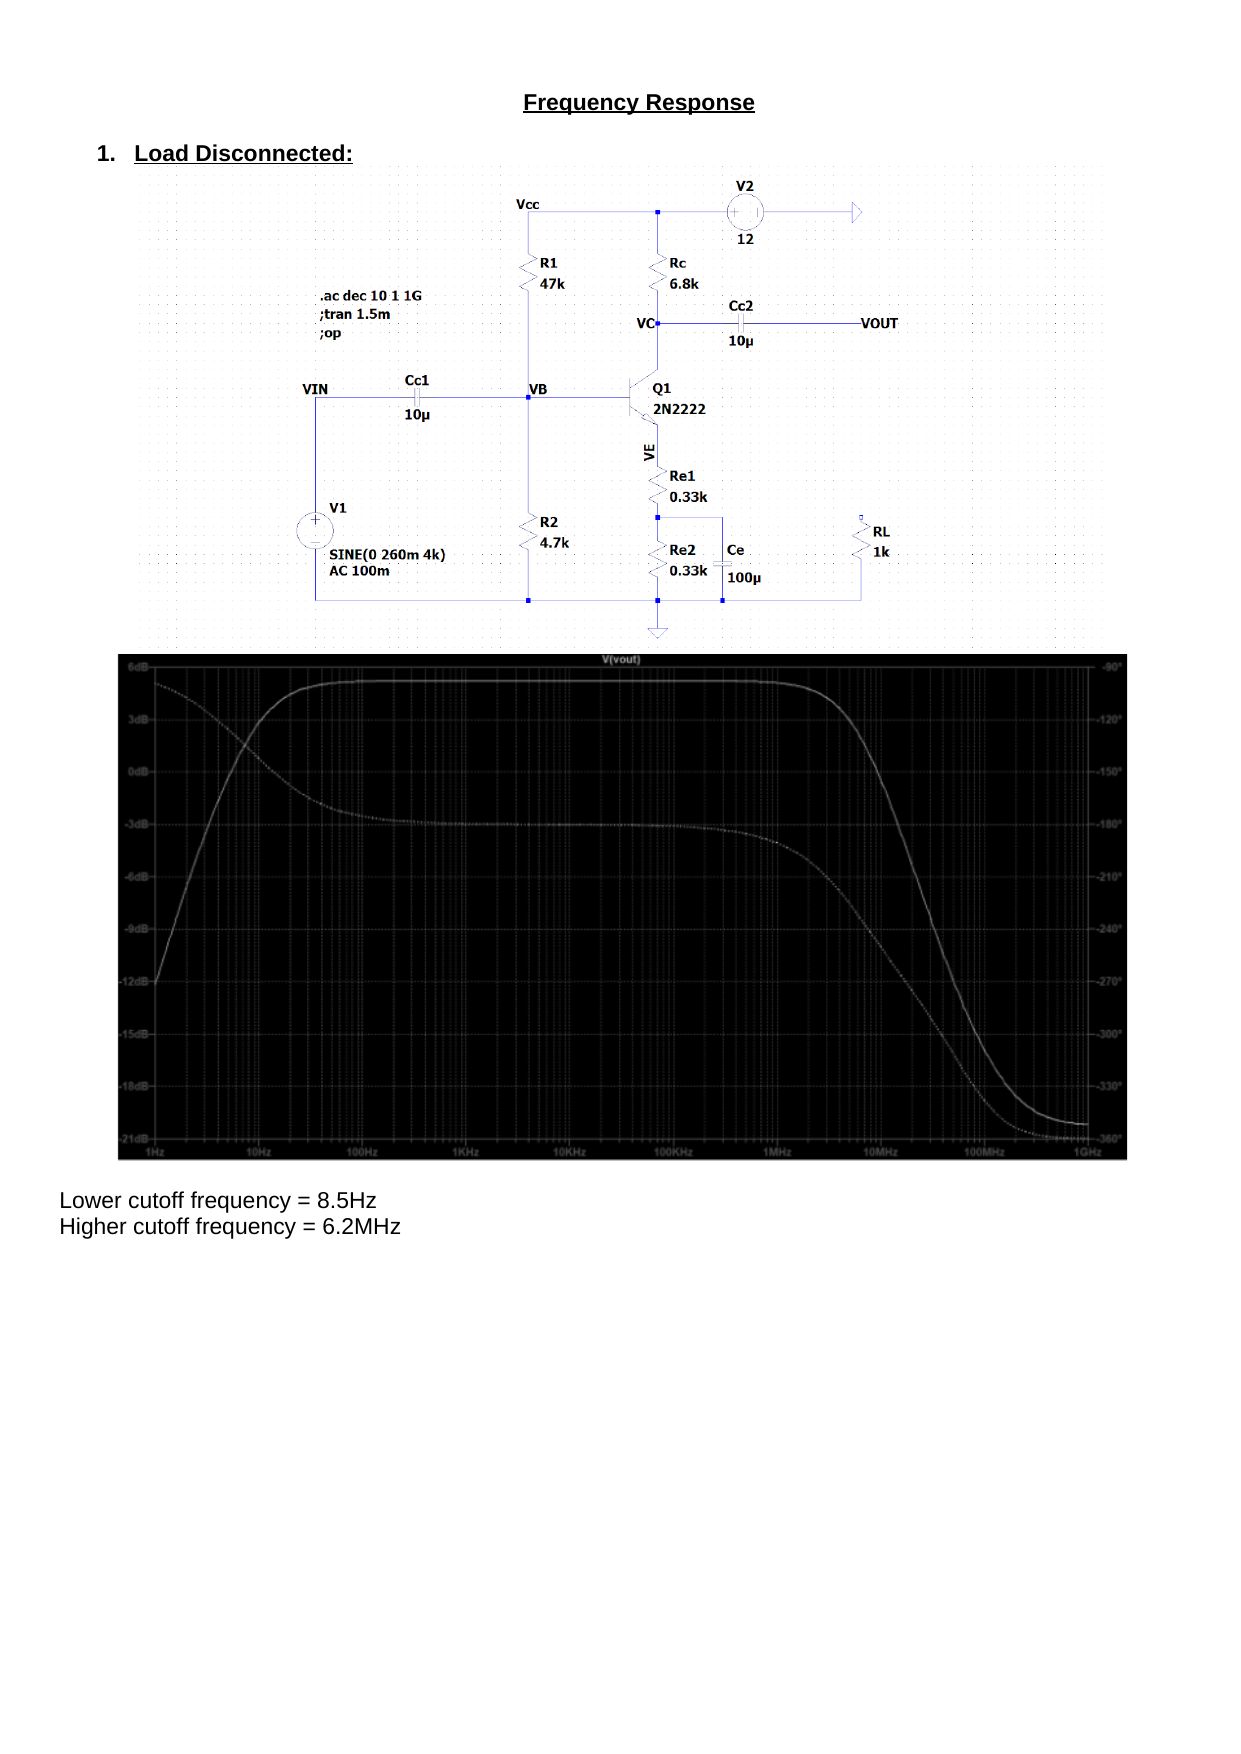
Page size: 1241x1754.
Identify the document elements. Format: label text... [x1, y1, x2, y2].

list Load Disconnected: [97, 140, 1181, 166]
picture [113, 166, 1128, 1161]
text Higher cutoff frequency = 6.2MHz [59, 1213, 1181, 1239]
text Lower cutoff frequency = 8.5Hz [59, 1187, 1181, 1213]
text Frequency Response [97, 89, 1181, 115]
